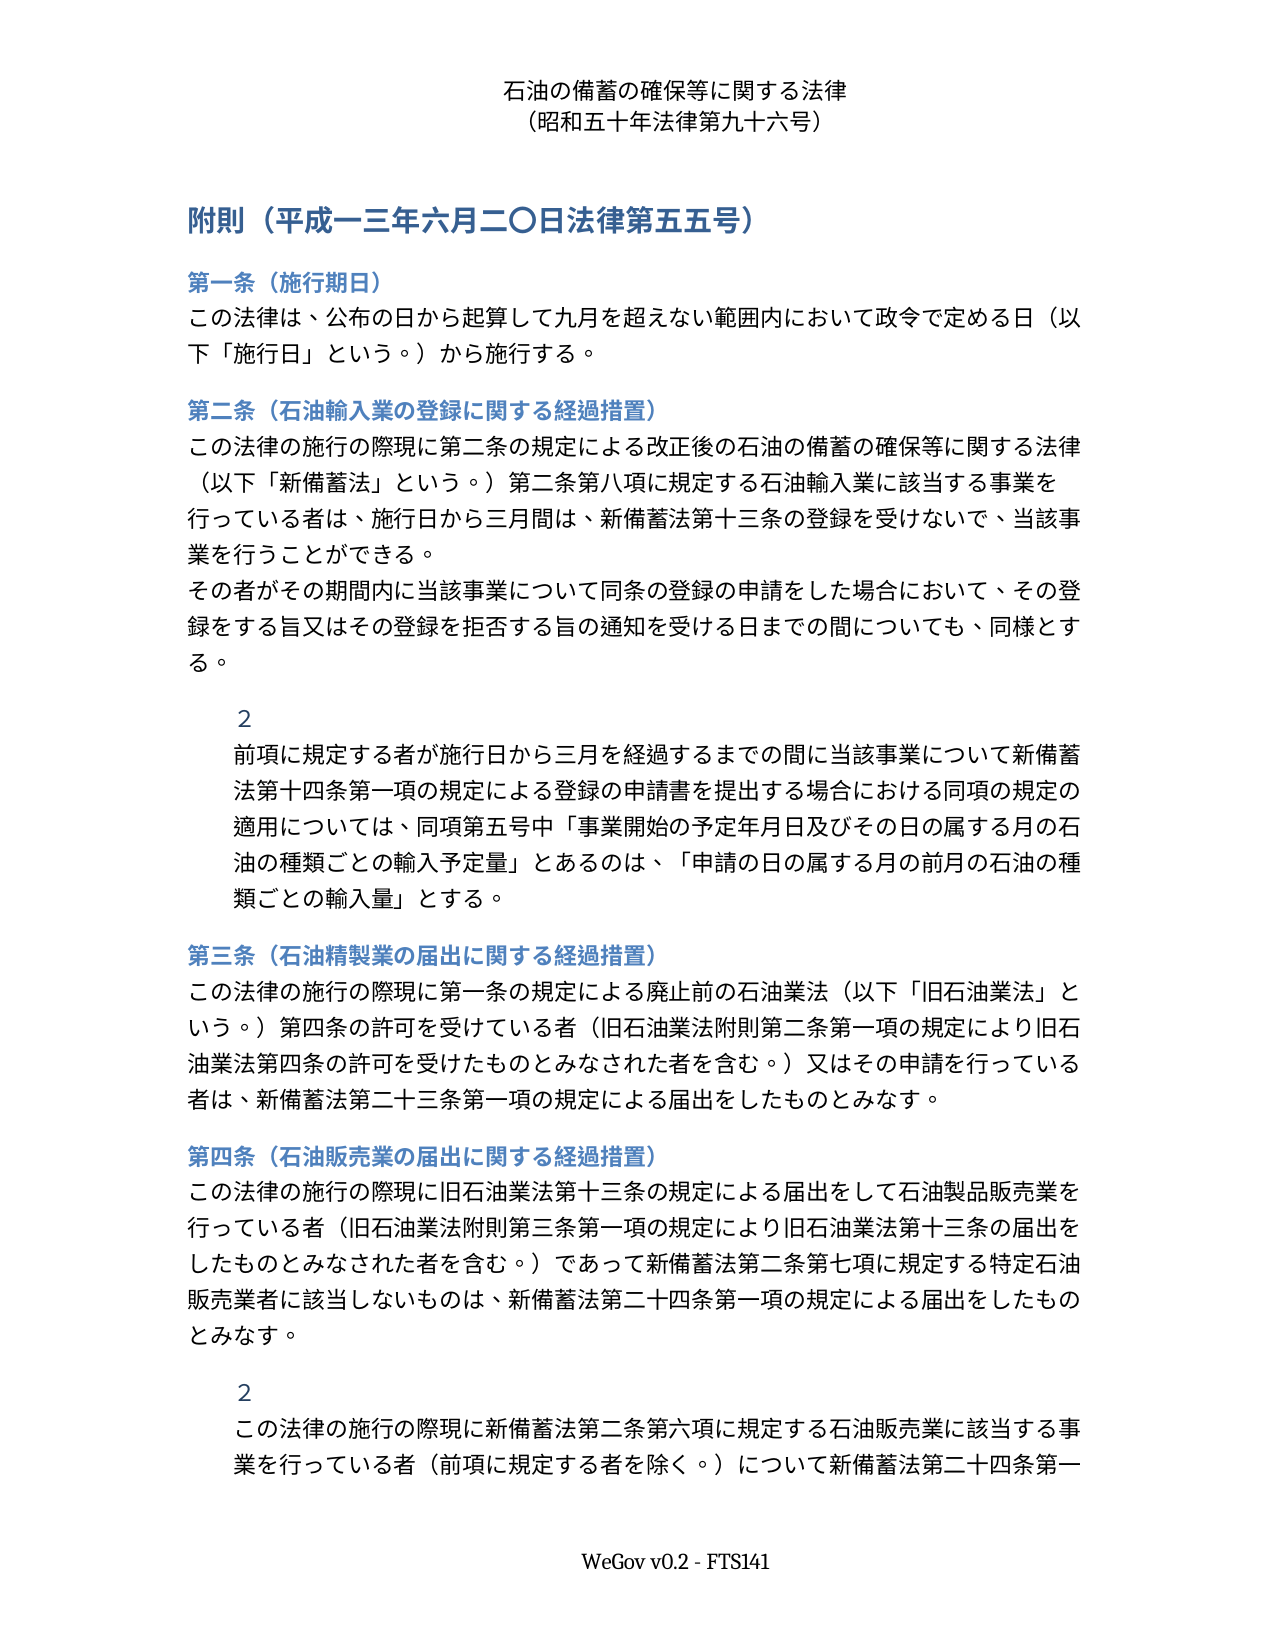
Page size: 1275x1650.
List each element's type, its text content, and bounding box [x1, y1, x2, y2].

text この法律の施行の際現に第一条の規定による廃止前の石油業法（以下「旧石油業法」という。）第四条の許可を受けている者（旧石油業法附則第二条第一項の規定により旧石油業法第四条の許可を受けたものとみなされた者を含む。）又はその申請を行っている者は、新備蓄法第二十三条第一項の規定による届出をしたものとみなす。 [187, 976, 1087, 1115]
subtitle 第四条（石油販売業の届出に関する経過措置） [187, 1140, 1087, 1172]
text この法律の施行の際現に第二条の規定による改正後の石油の備蓄の確保等に関する法律（以下「新備蓄法」という。）第二条第八項に規定する石油輸入業に該当する事業を行っている者は、施行日から三月間は、新備蓄法第十三条の登録を受けないで、当該事業を行うことができる。 その者がその期間内に当該事業について同条の登録の申請をした場合において、その登録をする旨又はその登録を拒否する旨の通知を受ける日までの間についても、同様とする。 [187, 431, 1087, 678]
subtitle 第一条（施行期日） [187, 266, 1087, 298]
subtitle 第二条（石油輸入業の登録に関する経過措置） [187, 395, 1087, 426]
subtitle ２ [233, 703, 1087, 735]
subtitle 第三条（石油精製業の届出に関する経過措置） [187, 940, 1087, 971]
text この法律は、公布の日から起算して九月を超えない範囲内において政令で定める日（以下「施行日」という。）から施行する。 [187, 302, 1087, 369]
subtitle ２ [233, 1377, 1087, 1408]
text この法律の施行の際現に旧石油業法第十三条の規定による届出をして石油製品販売業を行っている者（旧石油業法附則第三条第一項の規定により旧石油業法第十三条の届出をしたものとみなされた者を含む。）であって新備蓄法第二条第七項に規定する特定石油販売業者に該当しないものは、新備蓄法第二十四条第一項の規定による届出をしたものとみなす。 [187, 1176, 1087, 1351]
subtitle 附則（平成一三年六月二〇日法律第五五号） [187, 200, 1087, 240]
text 前項に規定する者が施行日から三月を経過するまでの間に当該事業について新備蓄法第十四条第一項の規定による登録の申請書を提出する場合における同項の規定の適用については、同項第五号中「事業開始の予定年月日及びその日の属する月の石油の種類ごとの輸入予定量」とあるのは、「申請の日の属する月の前月の石油の種類ごとの輸入量」とする。 [233, 739, 1087, 914]
